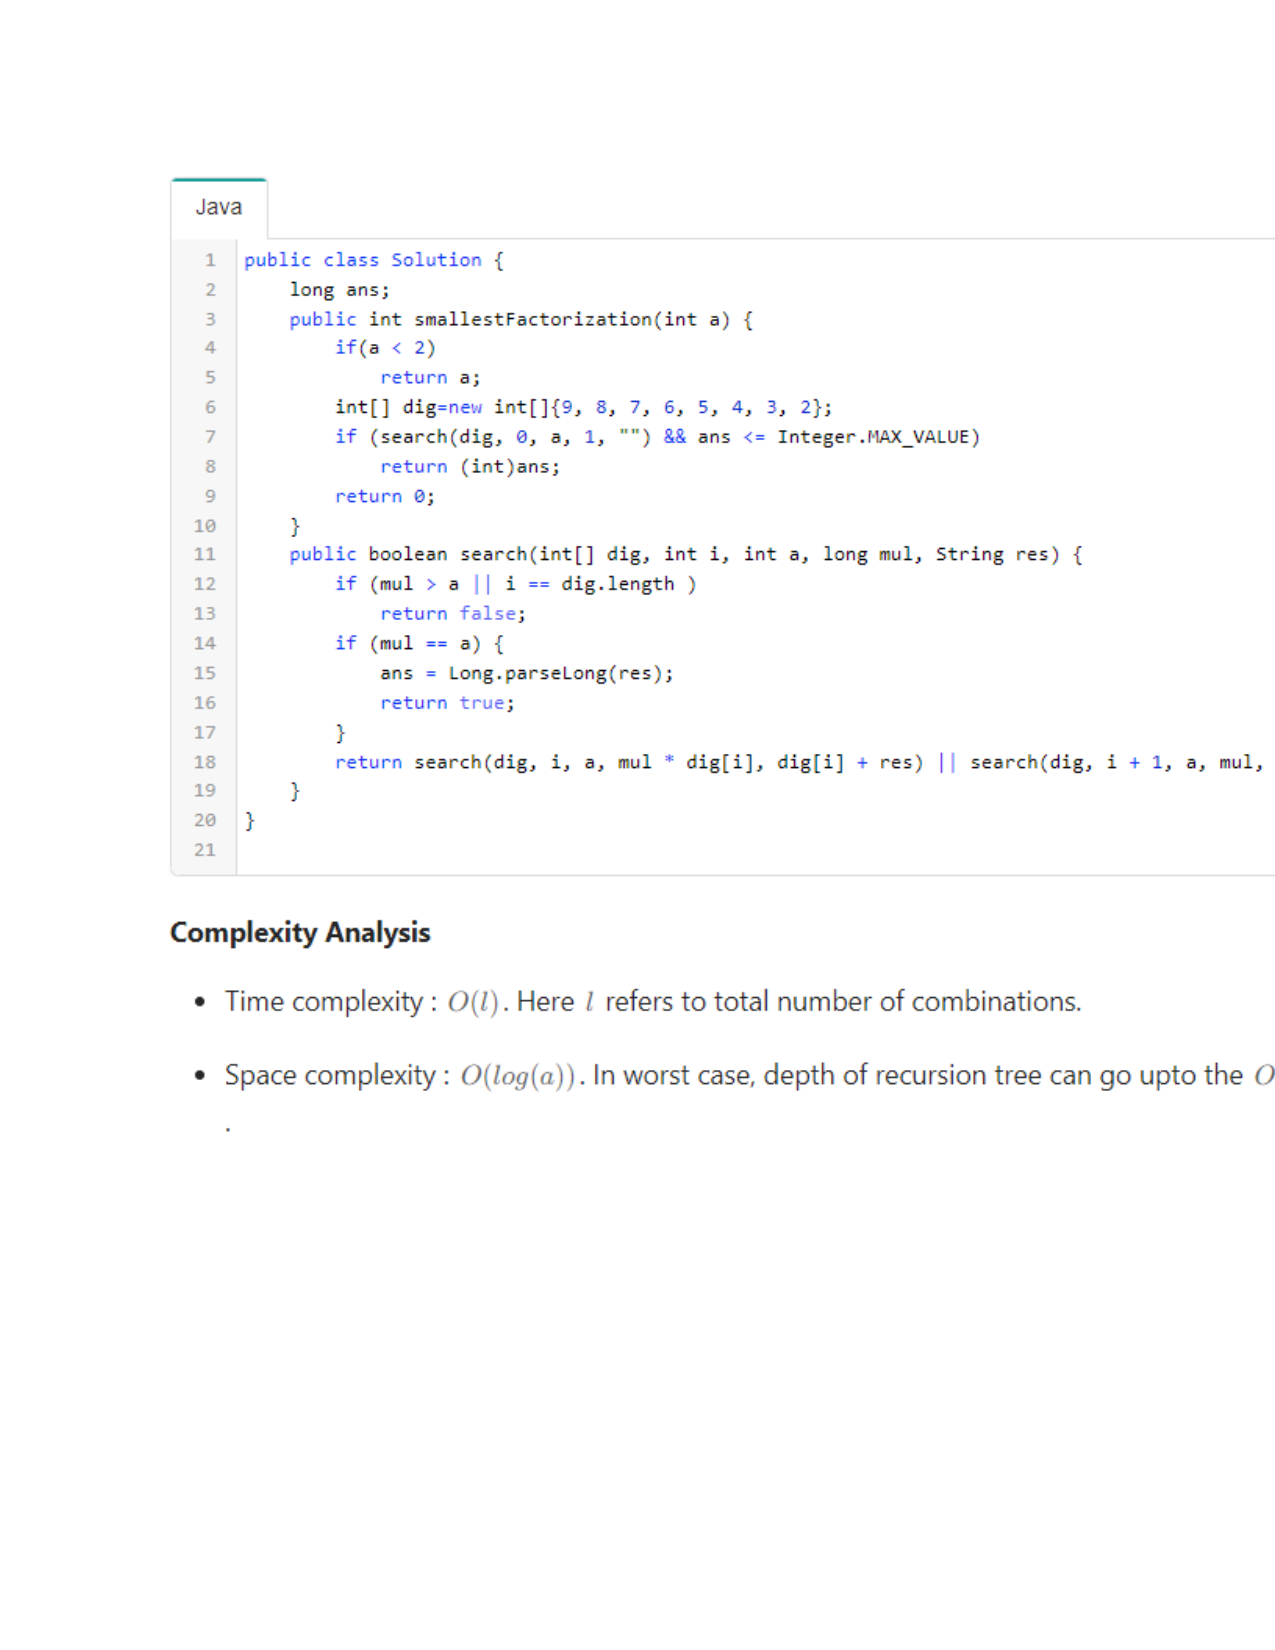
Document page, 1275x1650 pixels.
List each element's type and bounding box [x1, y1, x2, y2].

picture [150, 150, 1275, 1141]
